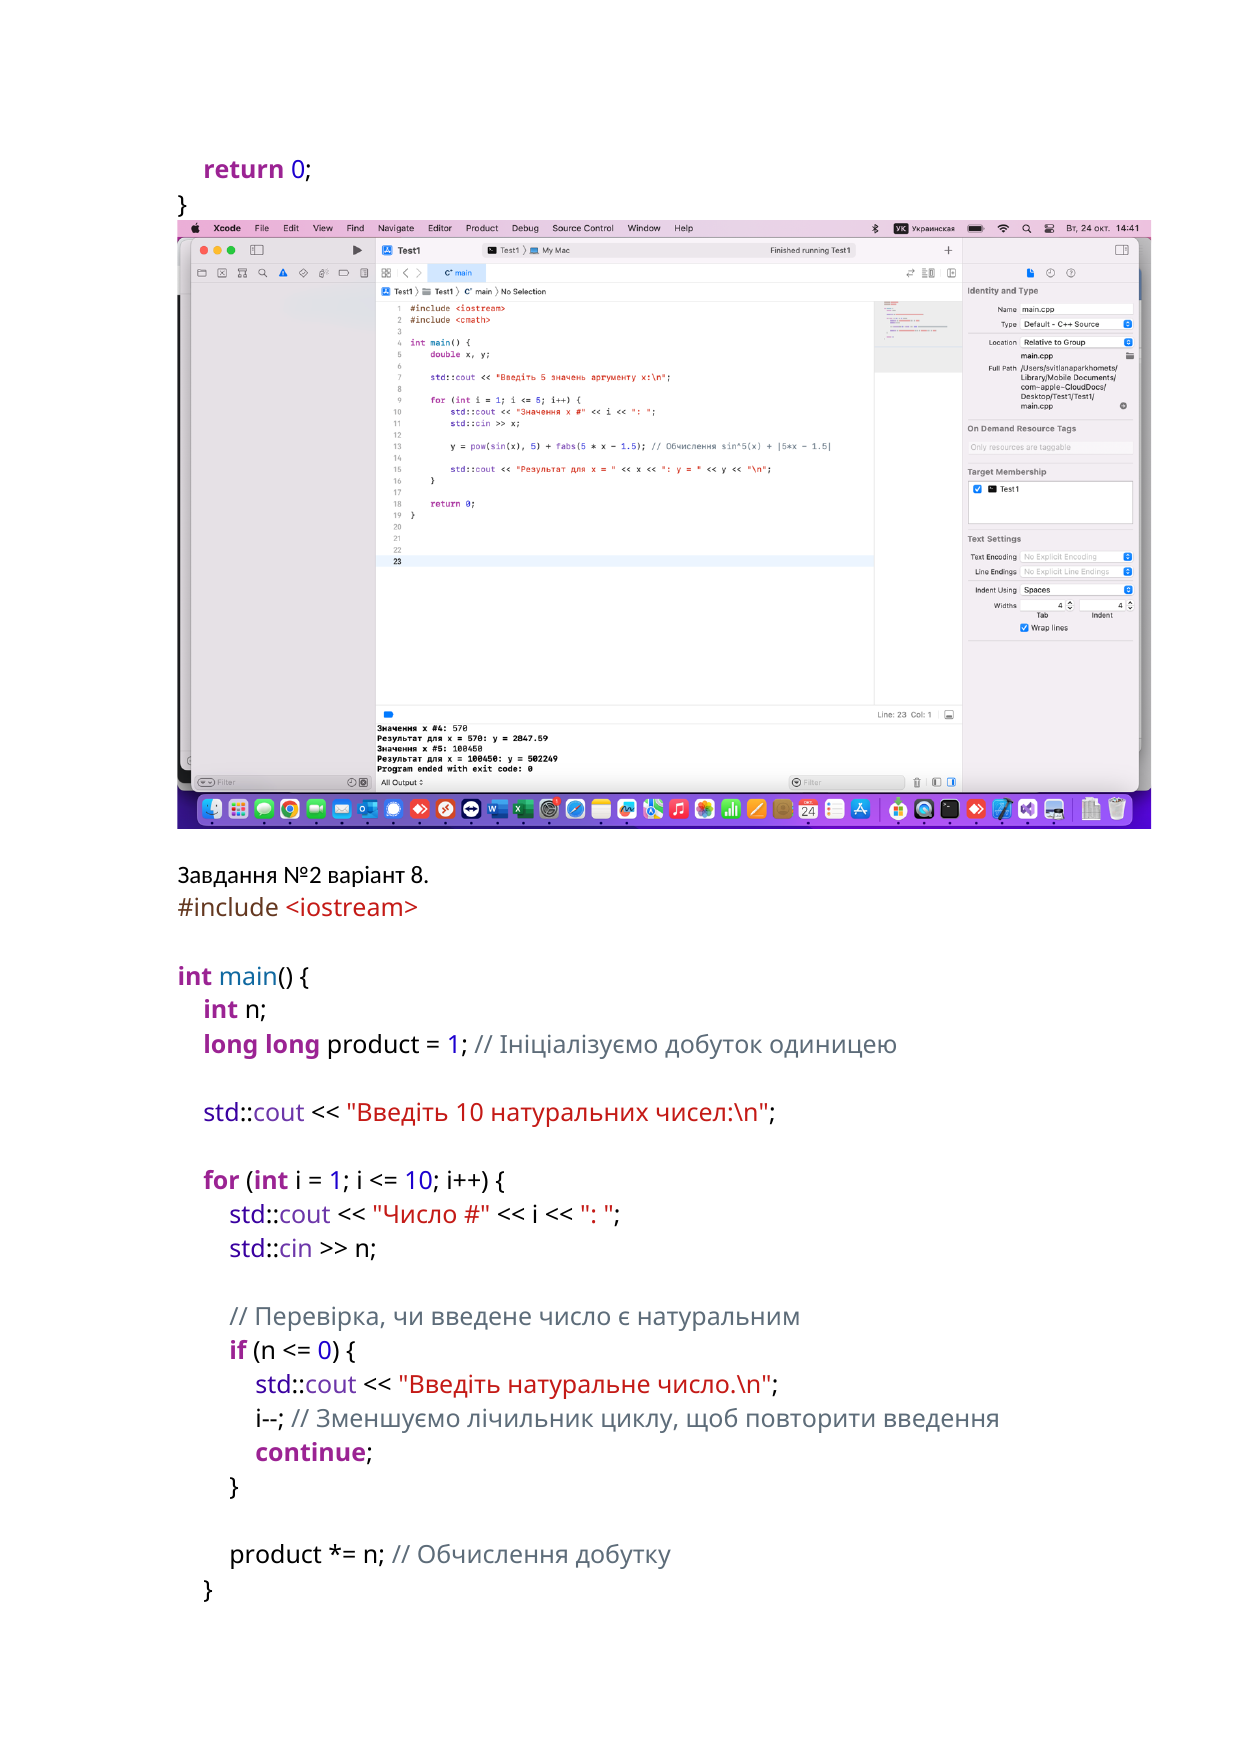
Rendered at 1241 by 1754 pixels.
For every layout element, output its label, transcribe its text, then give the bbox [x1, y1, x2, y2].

text int n; [177, 992, 1152, 1026]
text } [177, 186, 1152, 220]
text int main() { [177, 958, 1152, 992]
text for (int i = 1; i <= 10; i++) { [177, 1162, 1152, 1197]
text std::cin >> n; [177, 1231, 1152, 1265]
text std::cout << "Введіть 10 натуральних чисел:\n"; [177, 1094, 1152, 1128]
text return 0; [177, 152, 1152, 186]
text // Перевірка, чи введене число є натуральним [177, 1299, 1152, 1333]
text continue; [177, 1435, 1152, 1469]
text #include <iostream> [177, 890, 1152, 924]
text std::cout << "Число #" << i << ": "; [177, 1197, 1152, 1231]
picture [177, 220, 1152, 829]
text Завдання №2 варіант 8. [177, 859, 1152, 890]
text } [177, 1469, 1152, 1503]
text product *= n; // Обчислення добутку [177, 1537, 1152, 1571]
text std::cout << "Введіть натуральне число.\n"; [177, 1367, 1152, 1401]
text i--; // Зменшуємо лічильник циклу, щоб повторити введення [177, 1401, 1152, 1435]
text if (n <= 0) { [177, 1333, 1152, 1367]
text } [177, 1571, 1152, 1605]
text long long product = 1; // Ініціалізуємо добуток одиницею [177, 1026, 1152, 1060]
